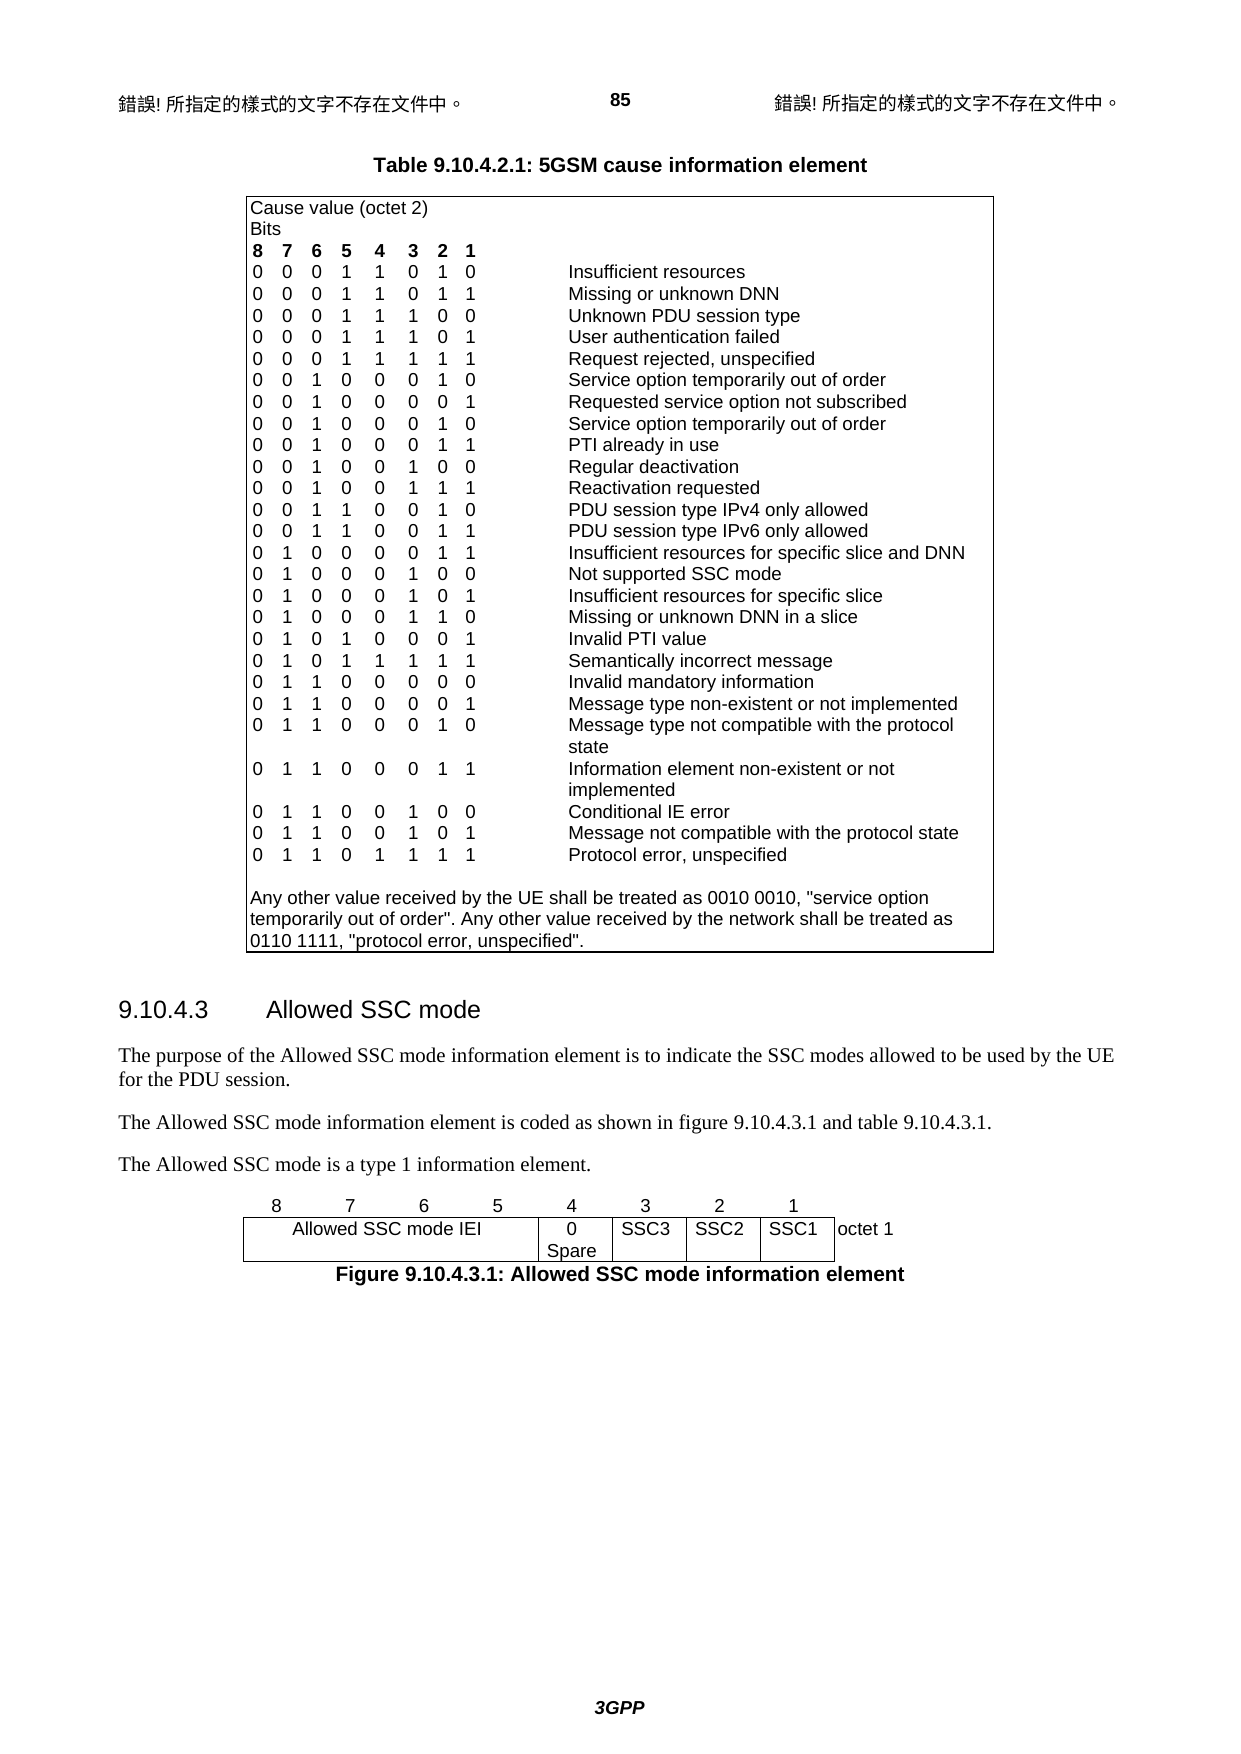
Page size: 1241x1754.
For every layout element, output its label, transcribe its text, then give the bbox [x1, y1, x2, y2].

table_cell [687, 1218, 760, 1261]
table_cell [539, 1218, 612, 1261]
text Figure 9.10.4.3.1: Allowed SSC mode information element [118, 1262, 1122, 1286]
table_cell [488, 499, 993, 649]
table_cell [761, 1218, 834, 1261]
text The purpose of the Allowed SSC mode information element is to indicate the SSC modes allowed to be used by the UE for the PDU session. [118, 1043, 1122, 1091]
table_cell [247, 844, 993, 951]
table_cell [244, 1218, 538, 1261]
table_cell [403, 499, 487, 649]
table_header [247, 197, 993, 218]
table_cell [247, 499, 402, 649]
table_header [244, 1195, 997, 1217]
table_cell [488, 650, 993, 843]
text The Allowed SSC mode is a type 1 information element. [118, 1152, 1122, 1176]
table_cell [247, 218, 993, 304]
text The Allowed SSC mode information element is coded as shown in figure 9.10.4.3.1 and table 9.10.4.3.1. [118, 1109, 1122, 1134]
text Table 9.10.4.2.1: 5GSM cause information element [118, 153, 1122, 177]
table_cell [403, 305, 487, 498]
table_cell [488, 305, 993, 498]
subtitle 9.10.4.3 Allowed SSC mode [118, 995, 1122, 1024]
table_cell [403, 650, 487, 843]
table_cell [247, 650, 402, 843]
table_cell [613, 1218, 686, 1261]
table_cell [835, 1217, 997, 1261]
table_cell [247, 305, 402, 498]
